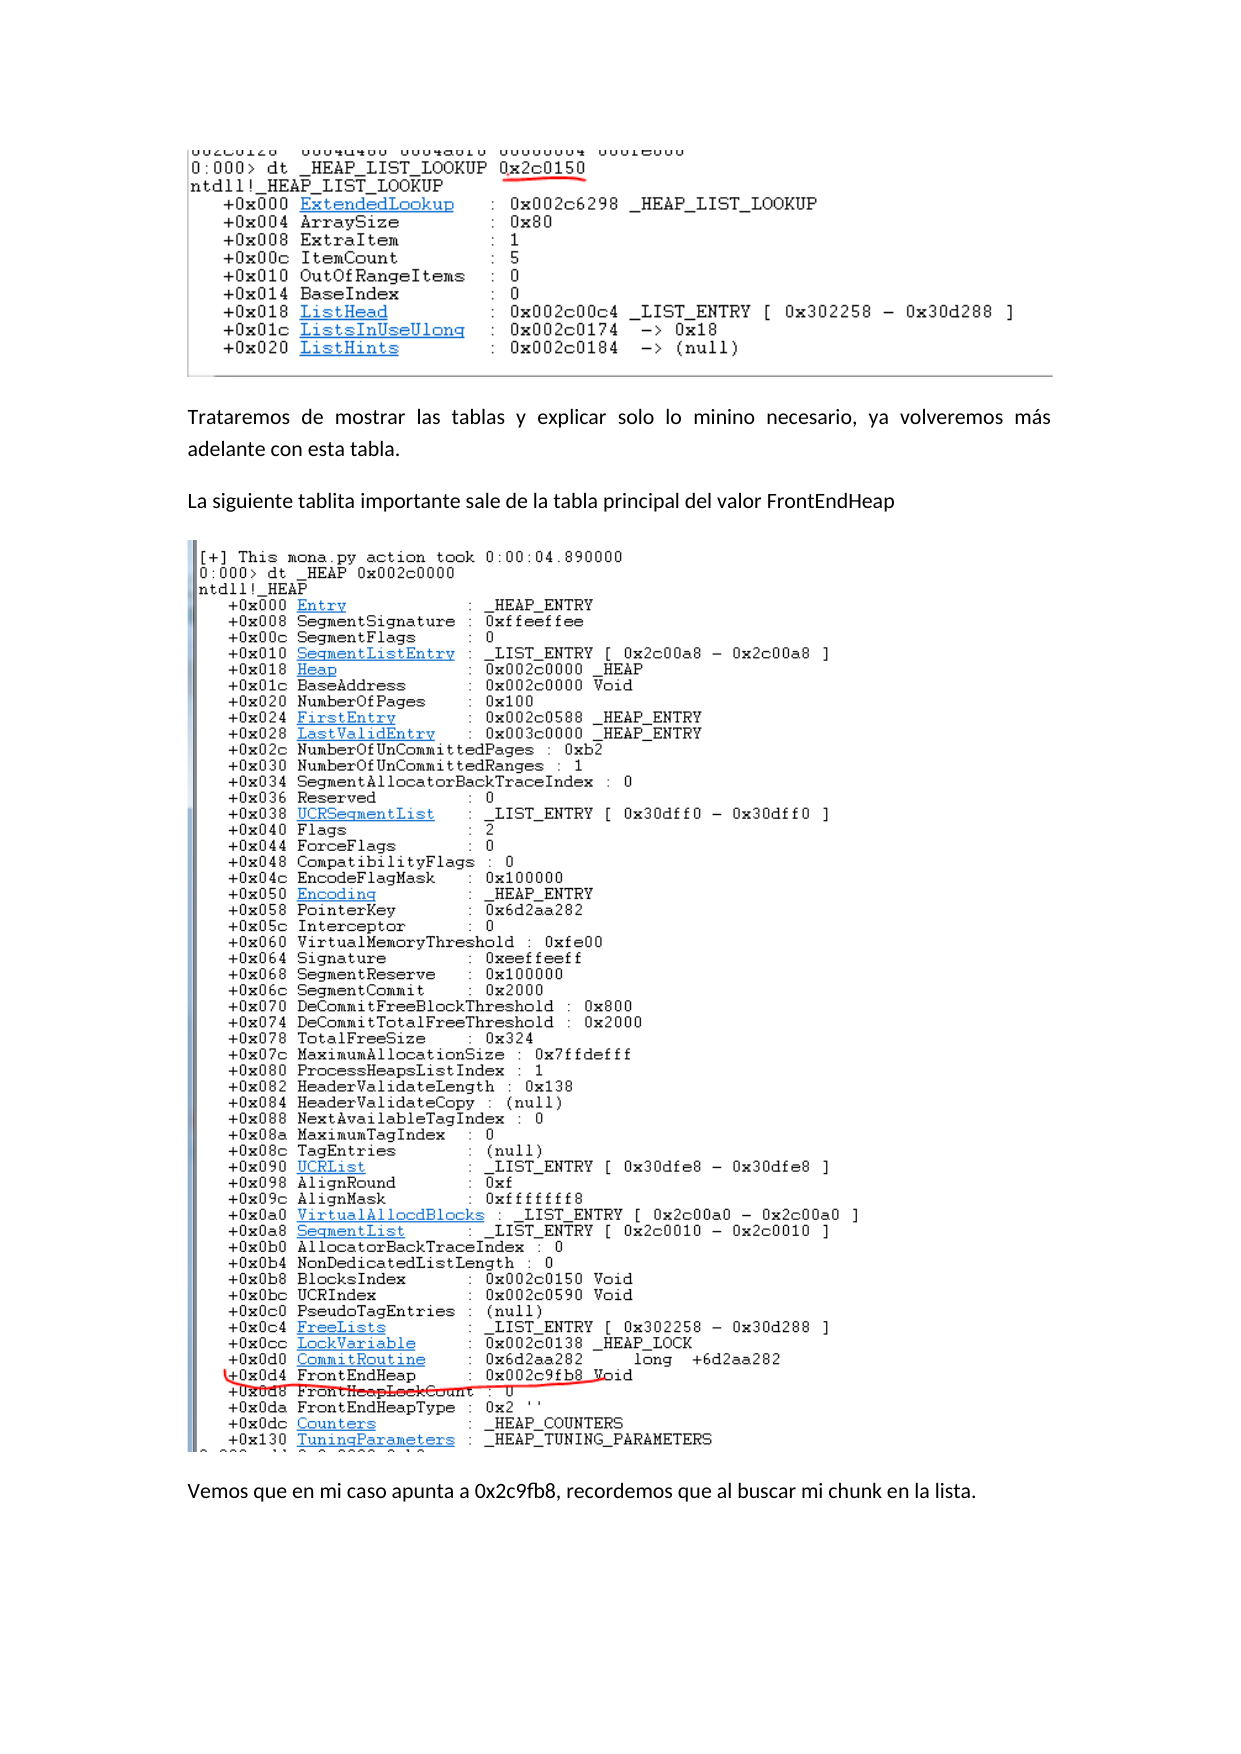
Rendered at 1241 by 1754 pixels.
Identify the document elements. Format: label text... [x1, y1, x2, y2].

picture [187, 150, 1053, 377]
text Trataremos de mostrar las tablas y explicar solo lo minino necesario, ya volveremos más adelante con esta tabla. [187, 403, 1053, 461]
text La siguiente tablita importante sale de la tabla principal del valor FrontEndHeap [187, 488, 1053, 514]
picture [187, 540, 1052, 1452]
text Vemos que en mi caso apunta a 0x2c9fb8, recordemos que al buscar mi chunk en la lista. [187, 1477, 1053, 1504]
